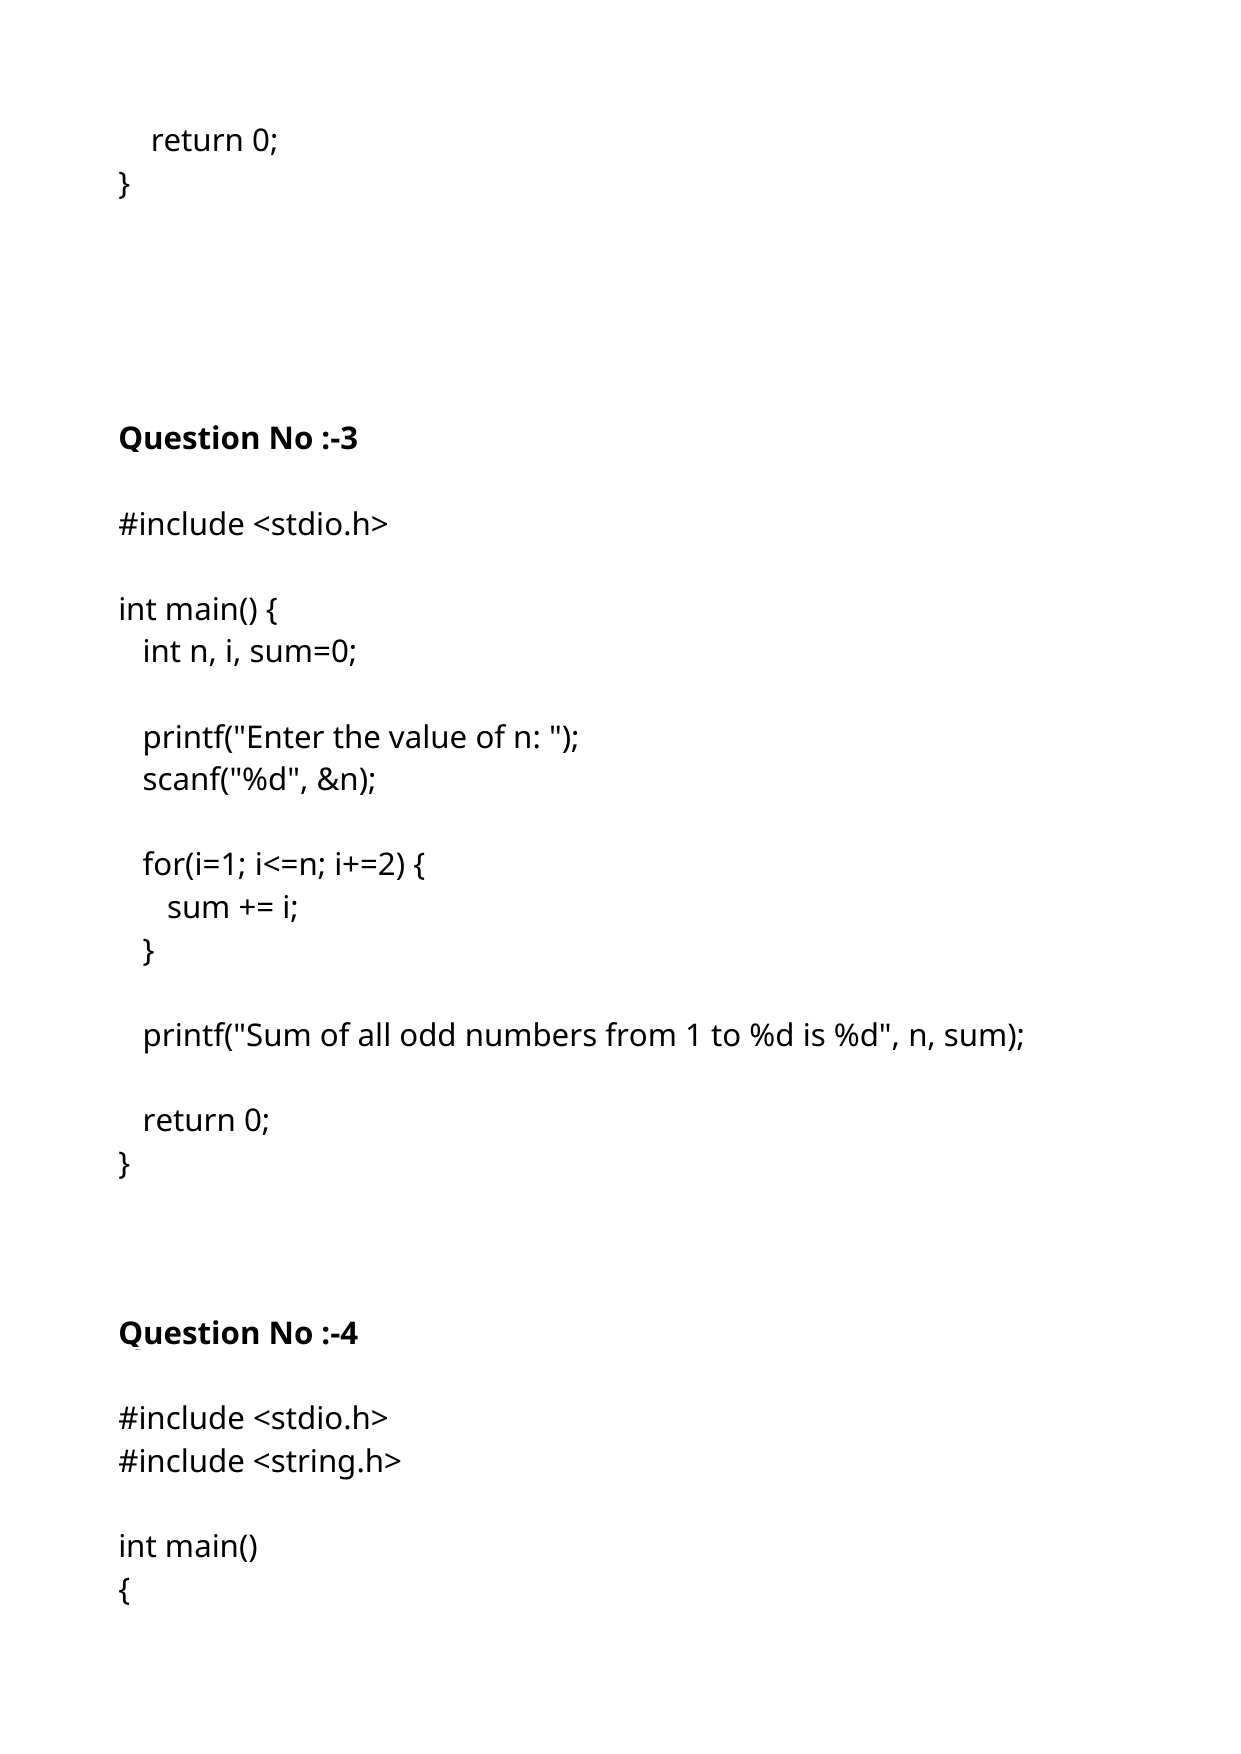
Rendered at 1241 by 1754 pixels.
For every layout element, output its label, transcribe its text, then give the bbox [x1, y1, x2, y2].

text printf("Enter the value of n: "); [118, 714, 1122, 757]
text int main() { [118, 587, 1122, 629]
text { [118, 1567, 1122, 1609]
text int main() [118, 1524, 1122, 1567]
text } [118, 161, 1122, 203]
text for(i=1; i<=n; i+=2) { [118, 842, 1122, 885]
text #include <stdio.h> [118, 1396, 1122, 1439]
text return 0; [118, 1098, 1122, 1141]
text #include <stdio.h> [118, 502, 1122, 544]
text return 0; [118, 118, 1122, 161]
text Question No :-4 [118, 1311, 1122, 1354]
text Question No :-3 [118, 416, 1122, 459]
text } [118, 928, 1122, 970]
text printf("Sum of all odd numbers from 1 to %d is %d", n, sum); [118, 1013, 1122, 1055]
text int n, i, sum=0; [118, 629, 1122, 672]
text #include <string.h> [118, 1439, 1122, 1481]
text scanf("%d", &n); [118, 757, 1122, 800]
text sum += i; [118, 885, 1122, 928]
text } [118, 1141, 1122, 1183]
